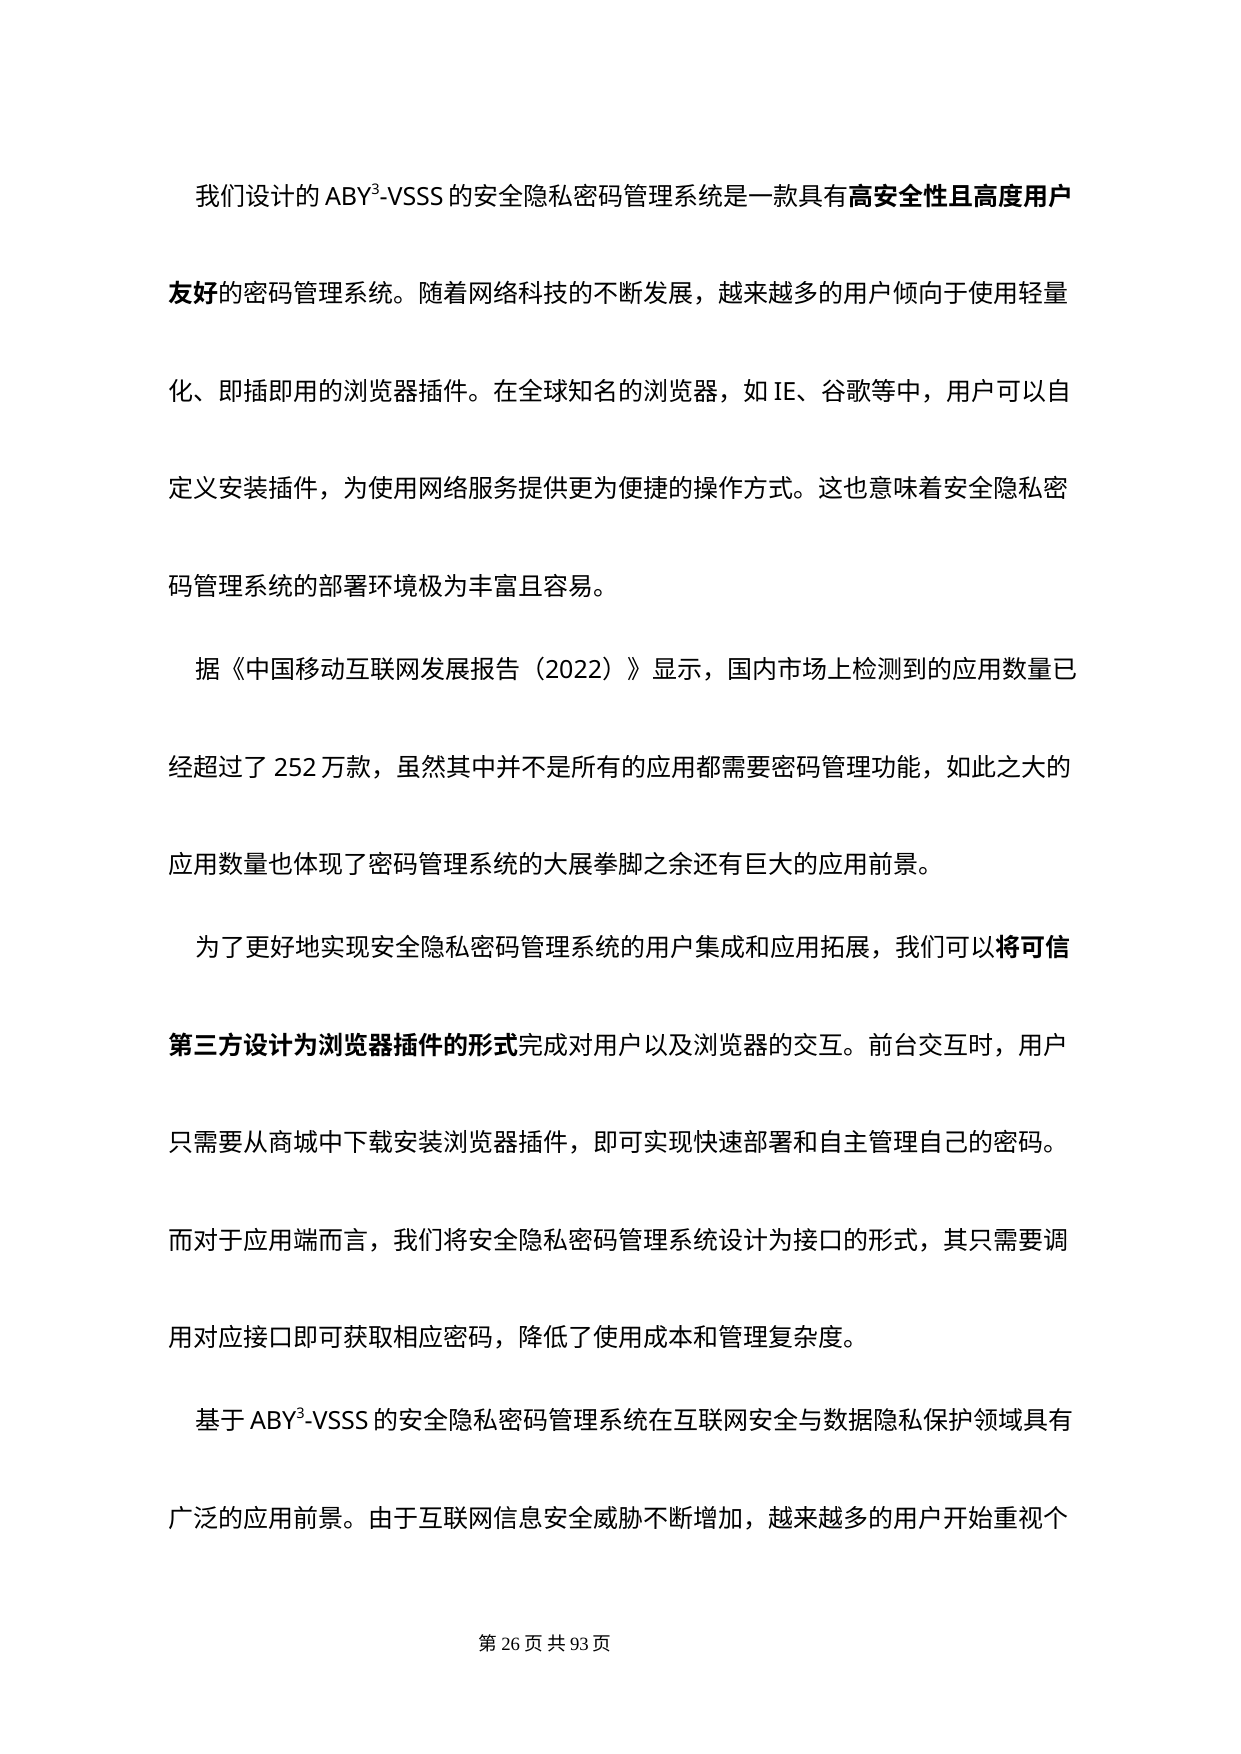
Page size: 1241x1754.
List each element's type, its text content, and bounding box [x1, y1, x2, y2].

text 据《中国移动互联网发展报告（2022）》显示，国内市场上检测到的应用数量已经超过了252万款，虽然其中并不是所有的应用都需要密码管理功能，如此之大的应用数量也体现了密码管理系统的大展拳脚之余还有巨大的应用前景。 [169, 635, 1087, 895]
text 我们设计的ABY3-VSSS的安全隐私密码管理系统是一款具有高安全性且高度用户友好的密码管理系统。随着网络科技的不断发展，越来越多的用户倾向于使用轻量化、即插即用的浏览器插件。在全球知名的浏览器，如IE、谷歌等中，用户可以自定义安装插件，为使用网络服务提供更为便捷的操作方式。这也意味着安全隐私密码管理系统的部署环境极为丰富且容易。 [169, 162, 1087, 617]
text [169, 1386, 1087, 1549]
text 为了更好地实现安全隐私密码管理系统的用户集成和应用拓展，我们可以将可信第三方设计为浏览器插件的形式完成对用户以及浏览器的交互。前台交互时，用户只需要从商城中下载安装浏览器插件，即可实现快速部署和自主管理自己的密码。而对于应用端而言，我们将安全隐私密码管理系统设计为接口的形式，其只需要调用对应接口即可获取相应密码，降低了使用成本和管理复杂度。 [169, 913, 1087, 1368]
